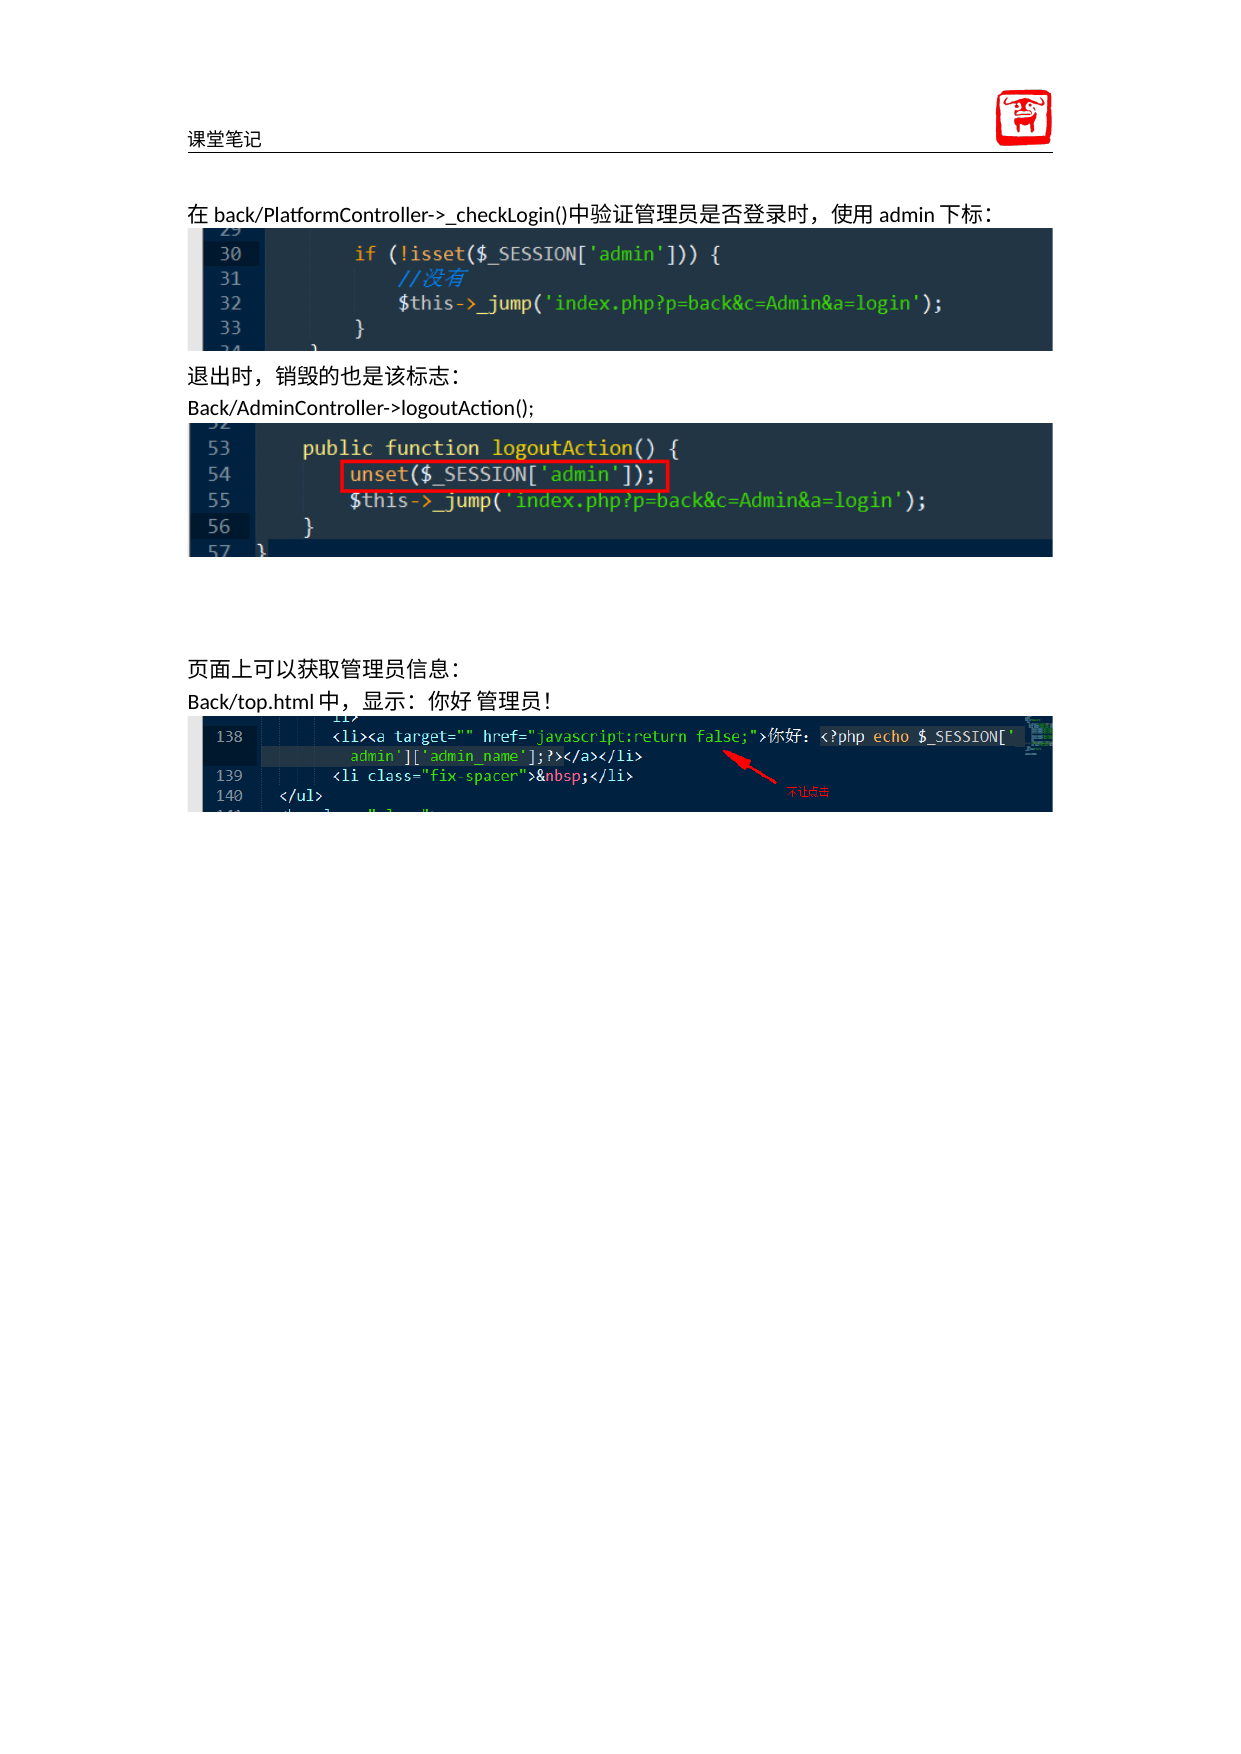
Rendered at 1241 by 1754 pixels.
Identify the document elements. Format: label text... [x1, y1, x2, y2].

picture [994, 88, 1053, 147]
picture [187, 423, 1053, 557]
text 退出时，销毁的也是该标志： [187, 359, 1053, 391]
text Back/top.html中，显示：你好 管理员！ [187, 684, 1053, 716]
picture [187, 716, 1053, 812]
text 页面上可以获取管理员信息： [187, 651, 1053, 684]
text 在back/PlatformController->_checkLogin()中验证管理员是否登录时，使用admin下标： [187, 196, 1053, 228]
text Back/AdminController->logoutAction(); [187, 391, 1053, 423]
picture [187, 228, 1053, 351]
